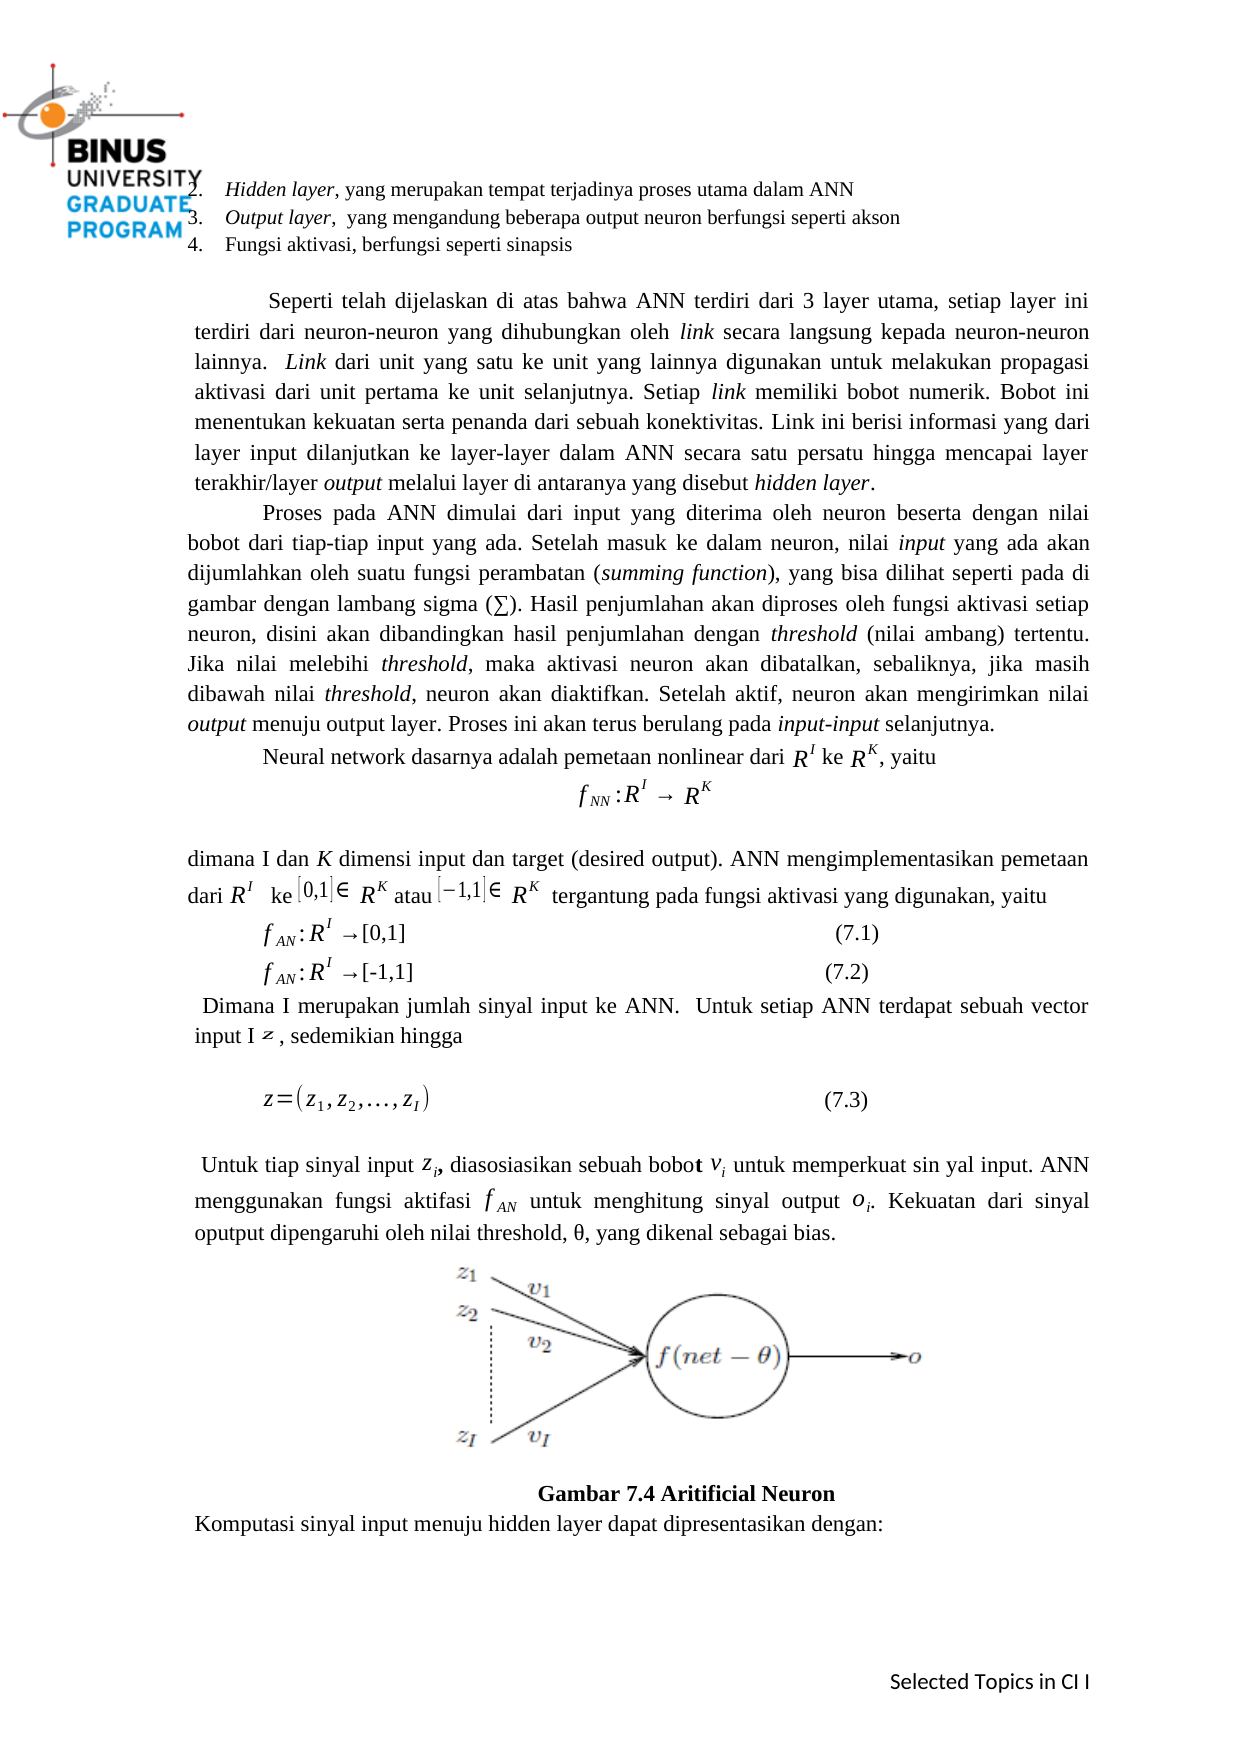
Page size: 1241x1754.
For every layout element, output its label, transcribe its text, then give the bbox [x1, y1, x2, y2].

text Gambar 7.4 Aritificial Neuron [187, 1480, 1090, 1506]
picture [428, 1249, 932, 1477]
list Output layer, yang mengandung beberapa output neuron berfungsi seperti akson [187, 205, 1090, 229]
text (7.3) [187, 1083, 1090, 1115]
text →[0,1] (7.1) [187, 915, 1090, 950]
text Dimana I merupakan jumlah sinyal input ke ANN. Untuk setiap ANN terdapat sebuah vector input I , sedemikian hingga [194, 992, 1090, 1049]
picture [183, 199, 455, 205]
picture [2, 29, 455, 641]
list Fungsi aktivasi, berfungsi seperti sinapsis [187, 232, 1090, 256]
text →[-1,1] (7.2) [187, 953, 1090, 988]
text Komputasi sinyal input menuju hidden layer dapat dipresentasikan dengan: [194, 1510, 1090, 1537]
text Seperti telah dijelaskan di atas bahwa ANN terdiri dari 3 layer utama, setiap layer ini terdiri dari neuron-neuron yang dihubungkan oleh link secara langsung kepada neuron-neuron lainnya. Link dari unit yang satu ke unit yang lainnya digunakan untuk melakukan propagasi aktivasi dari unit pertama ke unit selanjutnya. Setiap link memiliki bobot numerik. Bobot ini menentukan kekuatan serta penanda dari sebuah konektivitas. Link ini berisi informasi yang dari layer input dilanjutkan ke layer-layer dalam ANN secara satu persatu hingga mencapai layer terakhir/layer output melalui layer di antaranya yang disebut hidden layer. [194, 288, 1090, 495]
text Proses pada ANN dimulai dari input yang diterima oleh neuron beserta dengan nilai bobot dari tiap-tiap input yang ada. Setelah masuk ke dalam neuron, nilai input yang ada akan dijumlahkan oleh suatu fungsi perambatan (summing function), yang bisa dilihat seperti pada di gambar dengan lambang sigma (∑). Hasil penjumlahan akan diproses oleh fungsi aktivasi setiap neuron, disini akan dibandingkan hasil penjumlahan dengan threshold (nilai ambang) tertentu. Jika nilai melebihi threshold, maka aktivasi neuron akan dibatalkan, sebaliknya, jika masih dibawah nilai threshold, neuron akan diaktifkan. Setelah aktif, neuron akan mengirimkan nilai output menuju output layer. Proses ini akan terus berulang pada input-input selanjutnya. [187, 499, 1090, 737]
text Untuk tiap sinyal input , diasosiasikan sebuah bobot untuk memperkuat sin yal input. ANN menggunakan fungsi aktifasi untuk menghitung sinyal output . Kekuatan dari sinyal oputput dipengaruhi oleh nilai threshold, θ, yang dikenal sebagai bias. [194, 1149, 1090, 1246]
text → [187, 776, 1090, 811]
text Neural network dasarnya adalah pemetaan nonlinear dari ke , yaitu [187, 741, 1090, 772]
text dimana I dan K dimensi input dan target (desired output). ANN mengimplementasikan pemetaan dari ke atau tergantung pada fungsi aktivasi yang digunakan, yaitu [187, 845, 1090, 911]
list Hidden layer, yang merupakan tempat terjadinya proses utama dalam ANN [187, 177, 1090, 201]
